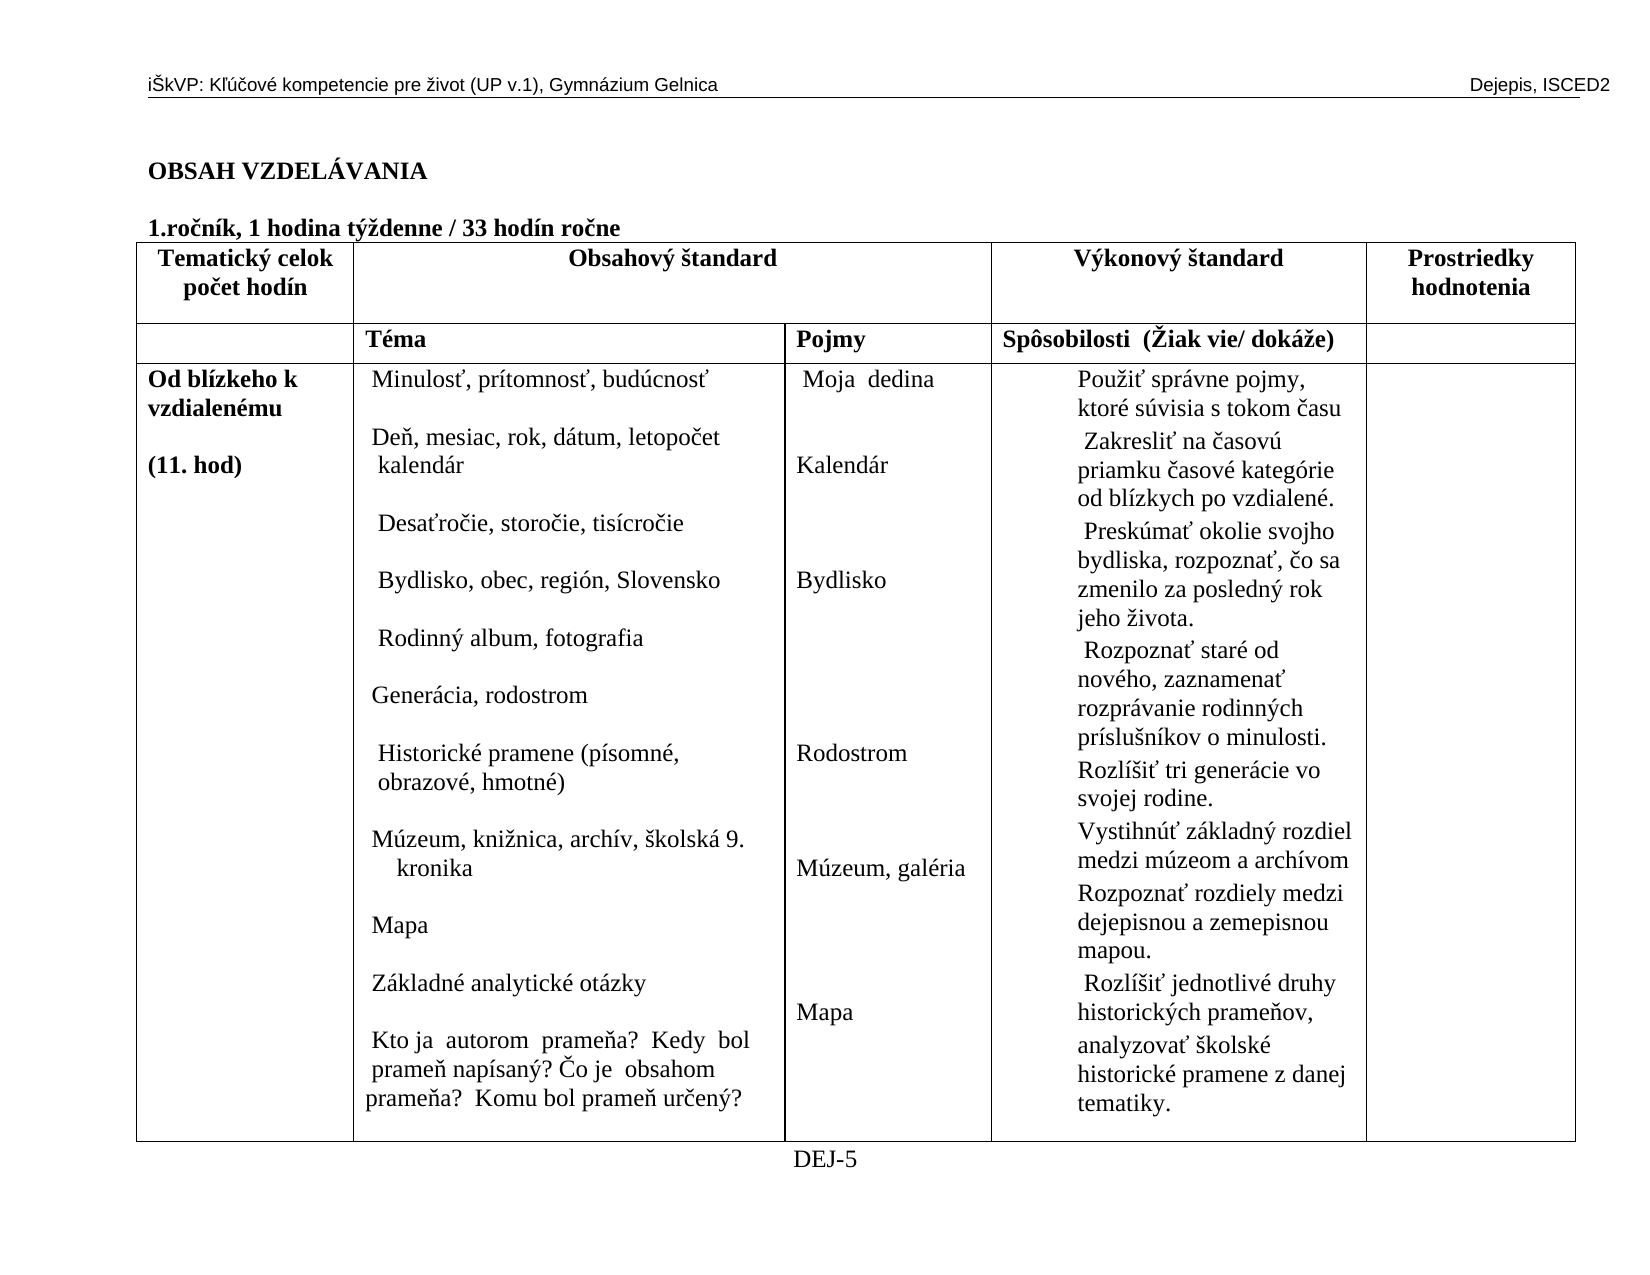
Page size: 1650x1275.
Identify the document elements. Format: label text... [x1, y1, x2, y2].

table_header Výkonový štandard [992, 243, 1366, 323]
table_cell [992, 364, 1366, 1141]
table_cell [137, 364, 353, 1141]
table_cell [1367, 364, 1575, 1141]
subtitle 1.ročník, 1 hodina týždenne / 33 hodín ročne [148, 213, 1502, 242]
table_cell Pojmy [786, 324, 991, 363]
text OBSAH VZDELÁVANIA [148, 156, 1502, 185]
table_cell [137, 324, 353, 363]
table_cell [354, 364, 784, 1141]
table_cell [1367, 324, 1575, 363]
table_header Tematický celok počet hodín [137, 243, 353, 323]
table_header Prostriedky hodnotenia [1367, 243, 1575, 323]
table_cell Spôsobilosti (Žiak vie/ dokáže) [992, 324, 1366, 363]
table_header Obsahový štandard [354, 243, 991, 323]
table_cell Téma [354, 324, 784, 363]
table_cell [786, 364, 991, 1141]
